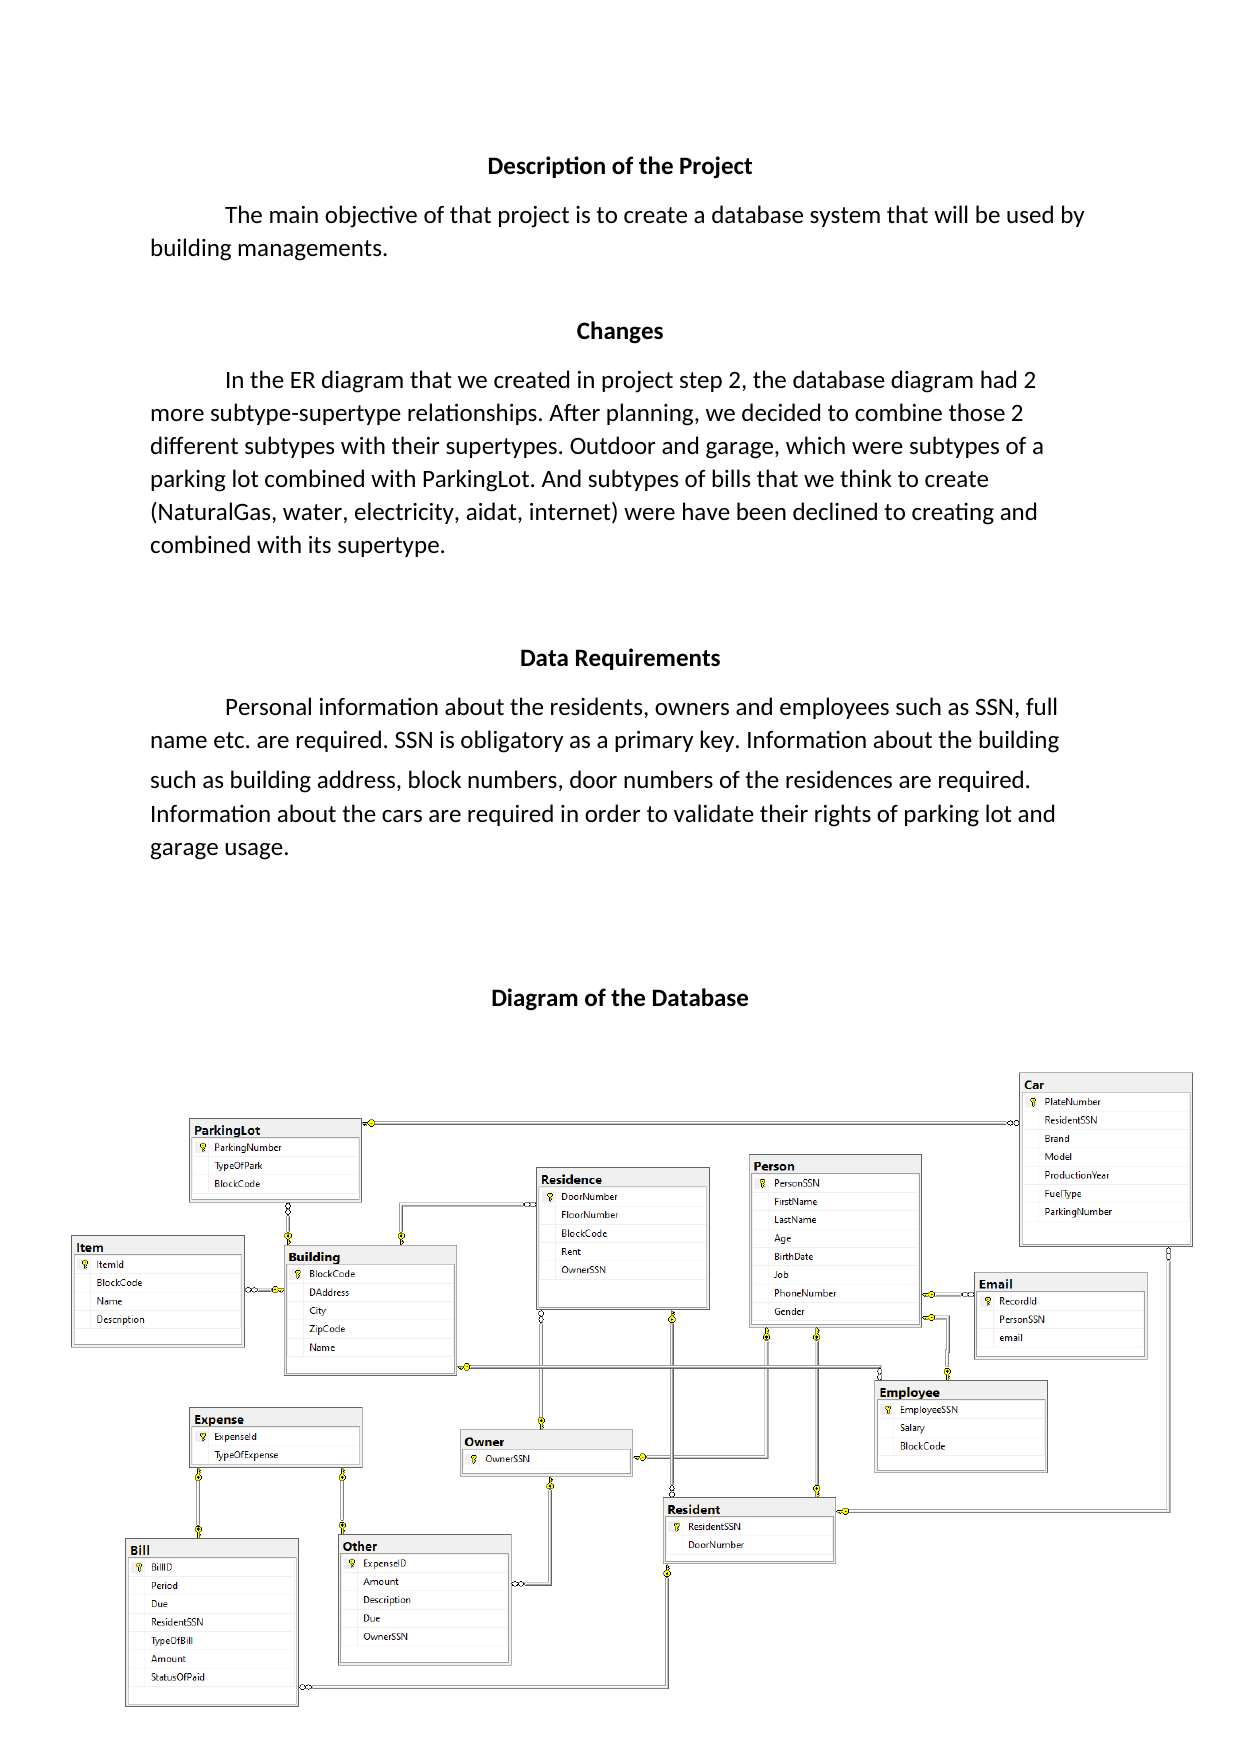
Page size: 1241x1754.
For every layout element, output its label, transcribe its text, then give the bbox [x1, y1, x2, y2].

text Diagram of the Database [150, 982, 1090, 1013]
text In the ER diagram that we created in project step 2, the database diagram had 2 more subtype-supertype relationships. After planning, we decided to combine those 2 different subtypes with their supertypes. Outdoor and garage, which were subtypes of a parking lot combined with ParkingLot. And subtypes of bills that we think to create (NaturalGas, water, electricity, aidat, internet) were have been declined to creating and combined with its supertype. [150, 364, 1090, 590]
text The main objective of that project is to create a database system that will be used by building managements. [150, 199, 1090, 263]
picture [0, 1057, 1236, 1716]
text Changes [150, 282, 1090, 346]
text Personal information about the residents, owners and employees such as SSN, full name etc. are required. SSN is obligatory as a primary key. Information about the building such as building address, block numbers, door numbers of the residences are required. Information about the cars are required in order to validate their rights of parking lot and garage usage. [150, 691, 1090, 892]
text Description of the Project [150, 150, 1090, 181]
text Data Requirements [150, 609, 1090, 672]
